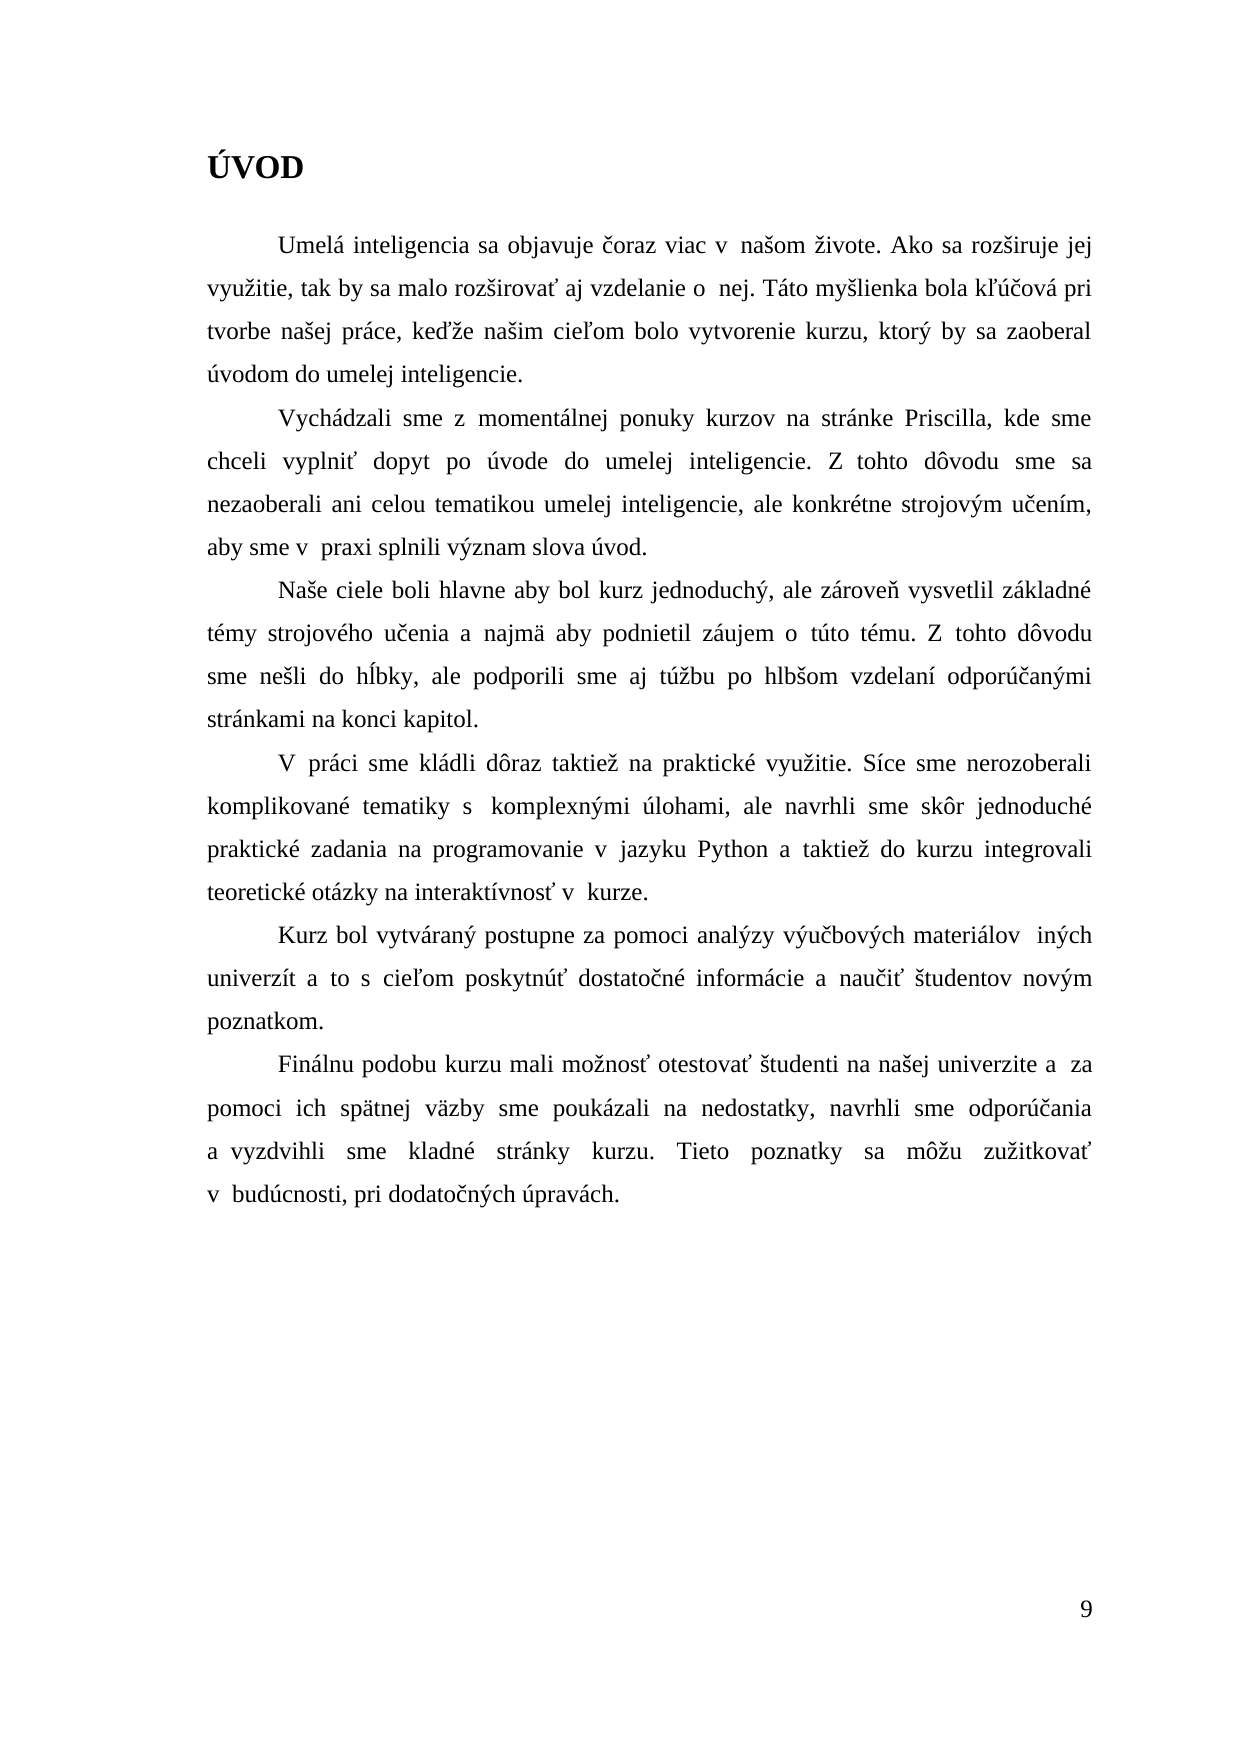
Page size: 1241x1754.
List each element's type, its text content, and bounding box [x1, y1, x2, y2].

subtitle Úvod [207, 148, 1092, 186]
text Umelá inteligencia sa objavuje čoraz viac v našom živote. Ako sa rozširuje jej využitie, tak by sa malo rozširovať aj vzdelanie o nej. Táto myšlienka bola kľúčová pri tvorbe našej práce, keďže našim cieľom bolo vytvorenie kurzu, ktorý by sa zaoberal úvodom do umelej inteligencie. [207, 230, 1092, 388]
text Kurz bol vytváraný postupne za pomoci analýzy výučbových materiálov iných univerzít a to s cieľom poskytnúť dostatočné informácie a naučiť študentov novým poznatkom. [207, 920, 1092, 1035]
text Naše ciele boli hlavne aby bol kurz jednoduchý, ale zároveň vysvetlil základné témy strojového učenia a najmä aby podnietil záujem o túto tému. Z tohto dôvodu sme nešli do hĺbky, ale podporili sme aj túžbu po hlbšom vzdelaní odporúčanými stránkami na konci kapitol. [207, 575, 1092, 733]
text V práci sme kládli dôraz taktiež na praktické využitie. Síce sme nerozoberali komplikované tematiky s komplexnými úlohami, ale navrhli sme skôr jednoduché praktické zadania na programovanie v jazyku Python a taktiež do kurzu integrovali teoretické otázky na interaktívnosť v kurze. [207, 748, 1092, 906]
text Finálnu podobu kurzu mali možnosť otestovať študenti na našej univerzite a za pomoci ich spätnej väzby sme poukázali na nedostatky, navrhli sme odporúčania a vyzdvihli sme kladné stránky kurzu. Tieto poznatky sa môžu zužitkovať v budúcnosti, pri dodatočných úpravách. [207, 1049, 1092, 1208]
text Vychádzali sme z momentálnej ponuky kurzov na stránke Priscilla, kde sme chceli vyplniť dopyt po úvode do umelej inteligencie. Z tohto dôvodu sme sa nezaoberali ani celou tematikou umelej inteligencie, ale konkrétne strojovým učením, aby sme v praxi splnili význam slova úvod. [207, 403, 1092, 561]
